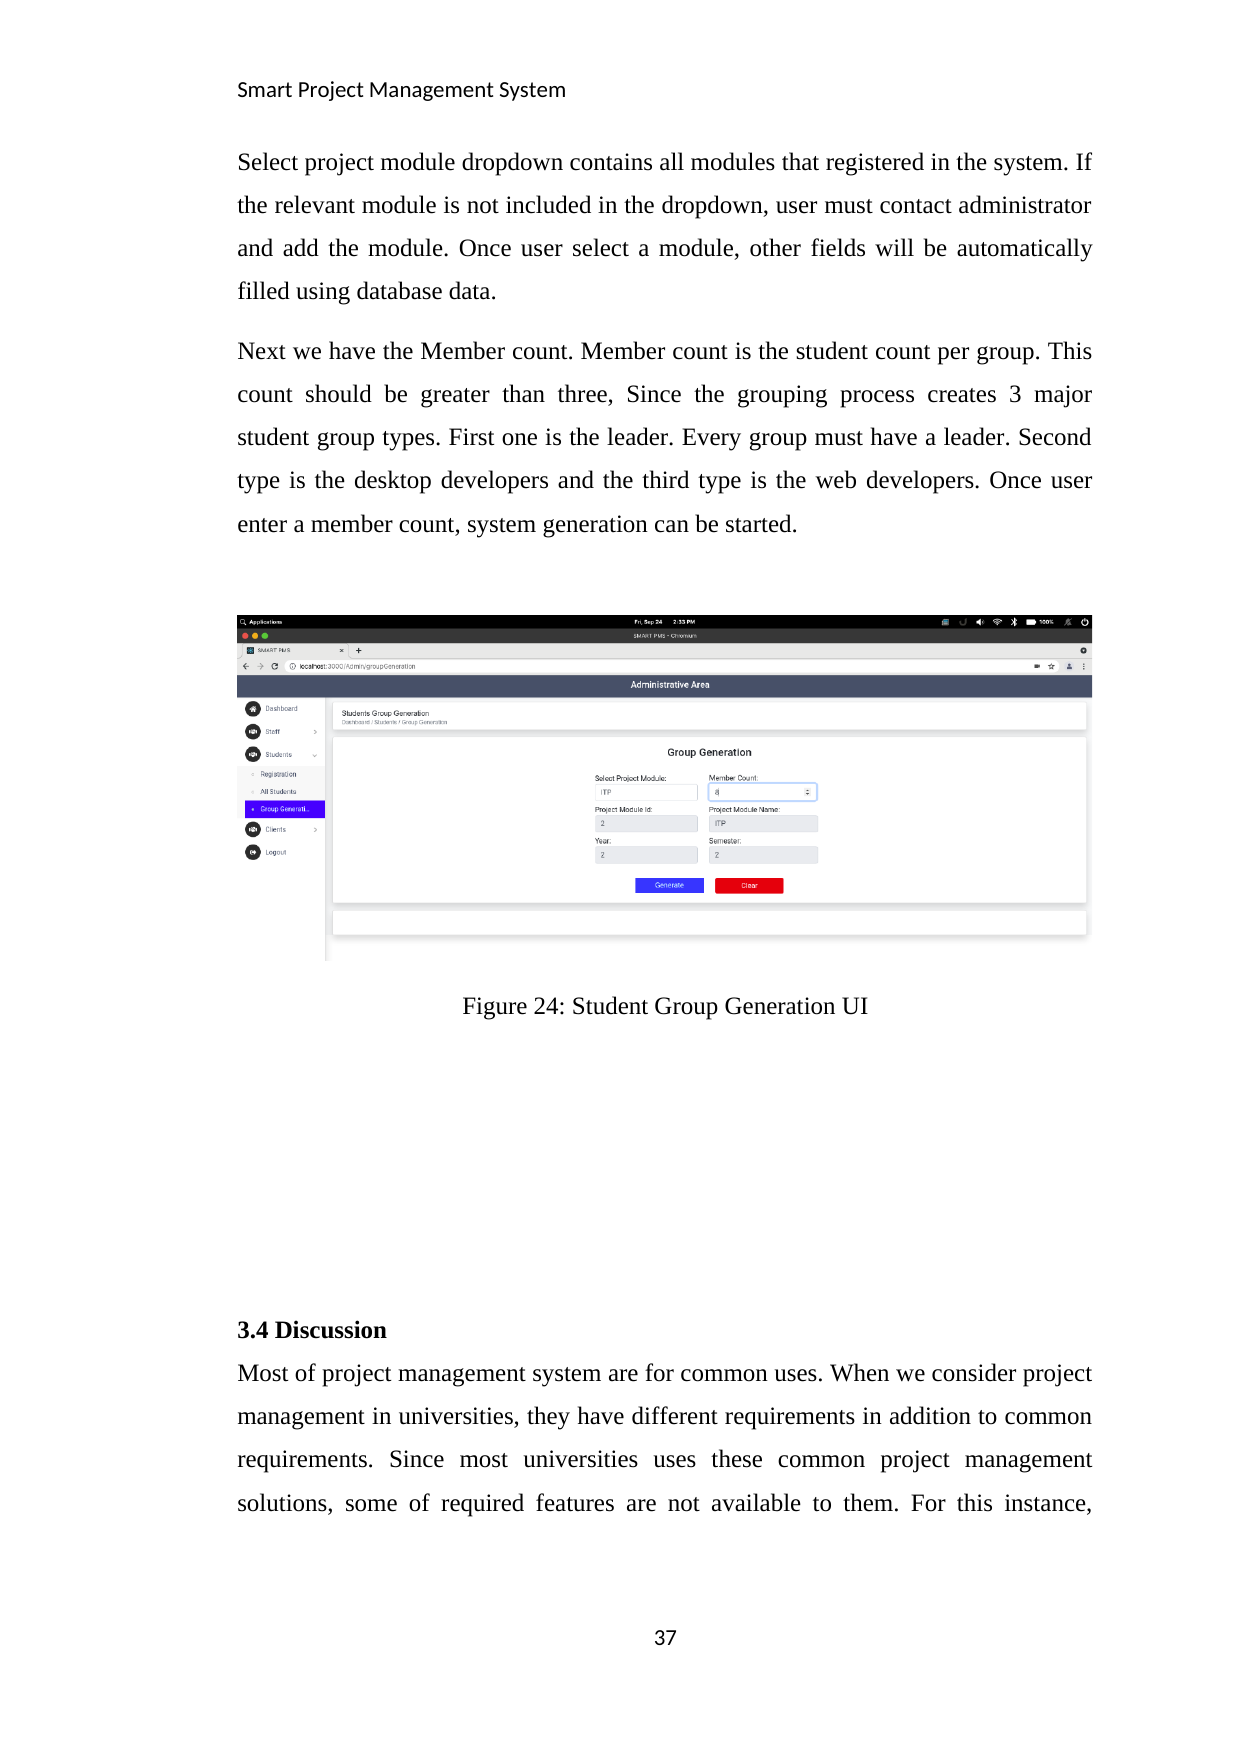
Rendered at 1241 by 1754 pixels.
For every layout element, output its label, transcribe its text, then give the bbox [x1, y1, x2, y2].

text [237, 1358, 1093, 1516]
subtitle 3.4 Discussion [237, 1315, 1093, 1344]
text Next we have the Member count. Member count is the student count per group. This count should be greater than three, Since the grouping process creates 3 major student group types. First one is the leader. Every group must have a leader. Second type is the desktop developers and the third type is the web developers. Once user enter a member count, system generation can be started. [237, 336, 1093, 537]
subtitle Figure 24: Student Group Generation UI [237, 991, 1093, 1019]
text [237, 147, 1093, 305]
picture [237, 615, 1093, 961]
